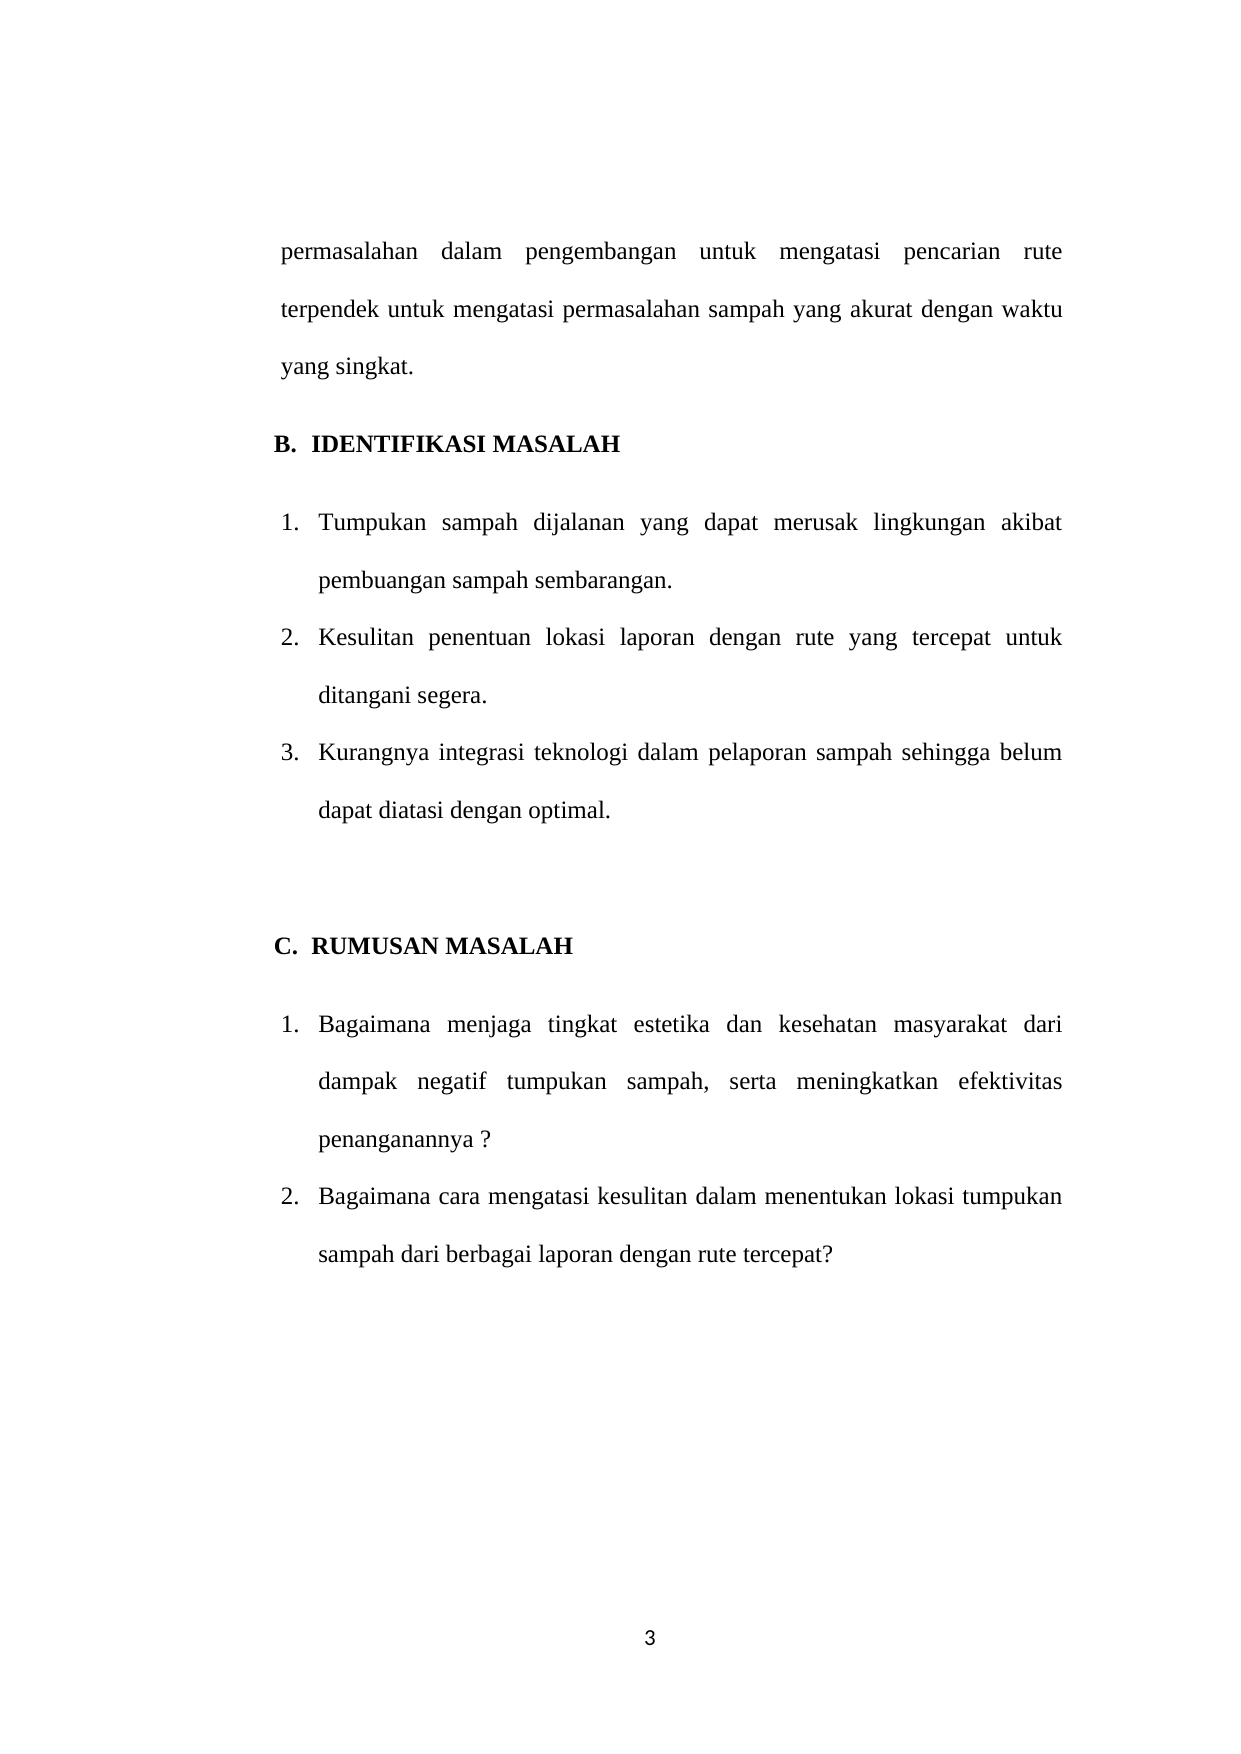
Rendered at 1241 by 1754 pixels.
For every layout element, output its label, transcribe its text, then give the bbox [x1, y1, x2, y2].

list Bagaimana cara mengatasi kesulitan dalam menentukan lokasi tumpukan sampah dari berbagai laporan dengan rute tercepat? [281, 1181, 1063, 1267]
list Kesulitan penentuan lokasi laporan dengan rute yang tercepat untuk ditangani segera. [281, 622, 1063, 709]
list Kurangnya integrasi teknologi dalam pelaporan sampah sehingga belum dapat diatasi dengan optimal. [281, 737, 1063, 824]
subtitle RUMUSAN MASALAH [274, 931, 1063, 959]
list Tumpukan sampah dijalanan yang dapat merusak lingkungan akibat pembuangan sampah sembarangan. [281, 507, 1063, 594]
subtitle IDENTIFIKASI MASALAH [274, 429, 1063, 458]
list Bagaimana menjaga tingkat estetika dan kesehatan masyarakat dari dampak negatif tumpukan sampah, serta meningkatkan efektivitas penanganannya ? [281, 1009, 1063, 1152]
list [281, 236, 1063, 380]
